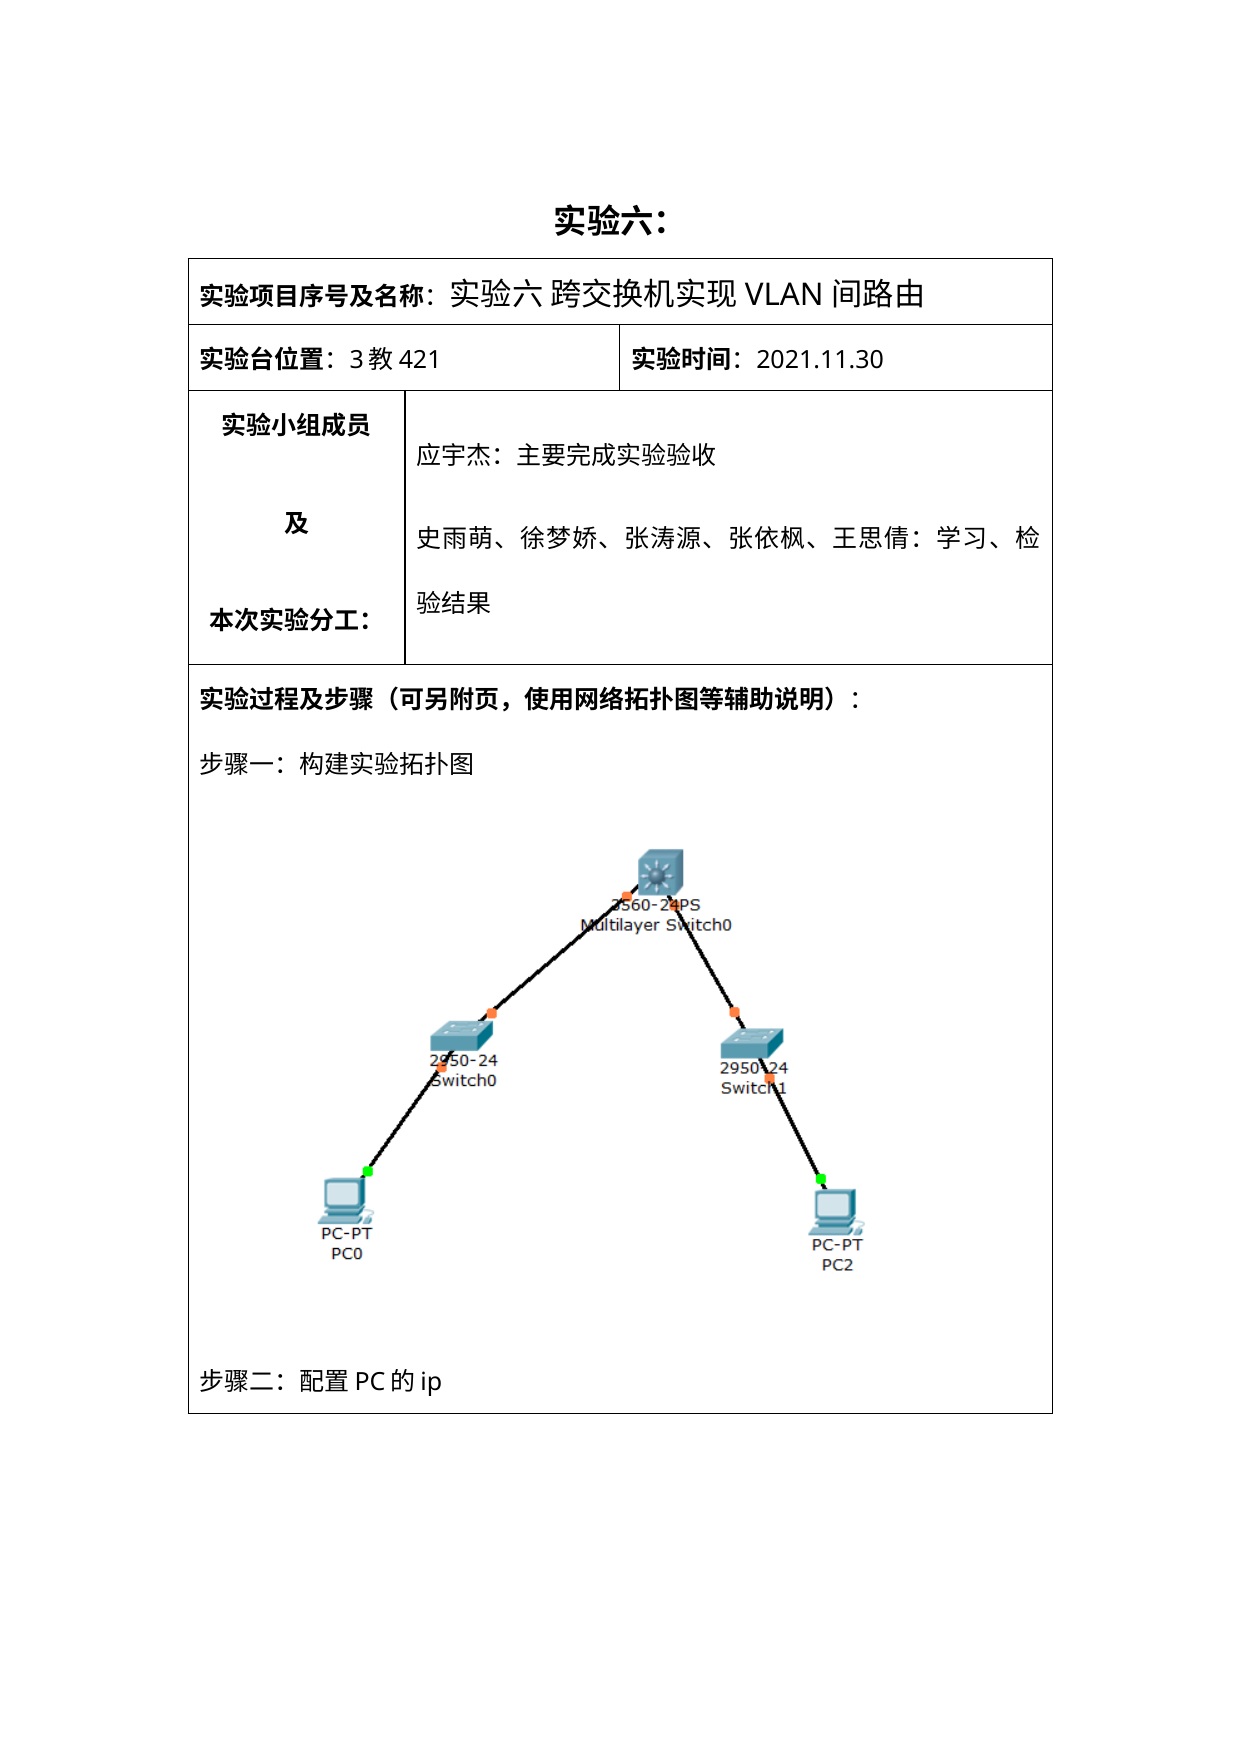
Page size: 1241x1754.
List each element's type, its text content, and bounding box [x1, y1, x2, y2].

table_cell 应宇杰：主要完成实验验收 史雨萌、徐梦娇、张涛源、张依枫、王思倩：学习、检验结果 [406, 391, 1052, 664]
picture [199, 795, 990, 1317]
title 实验六： [187, 187, 1053, 252]
table_cell 实验台位置：3教421 [189, 325, 619, 390]
table_cell 实验时间：2021.11.30 [620, 325, 1052, 390]
table_cell 实验小组成员 及 本次实验分工： [189, 391, 404, 664]
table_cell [189, 665, 1052, 1412]
table_header 实验项目序号及名称：实验六 跨交换机实现 VLAN 间路由 [189, 259, 1052, 324]
